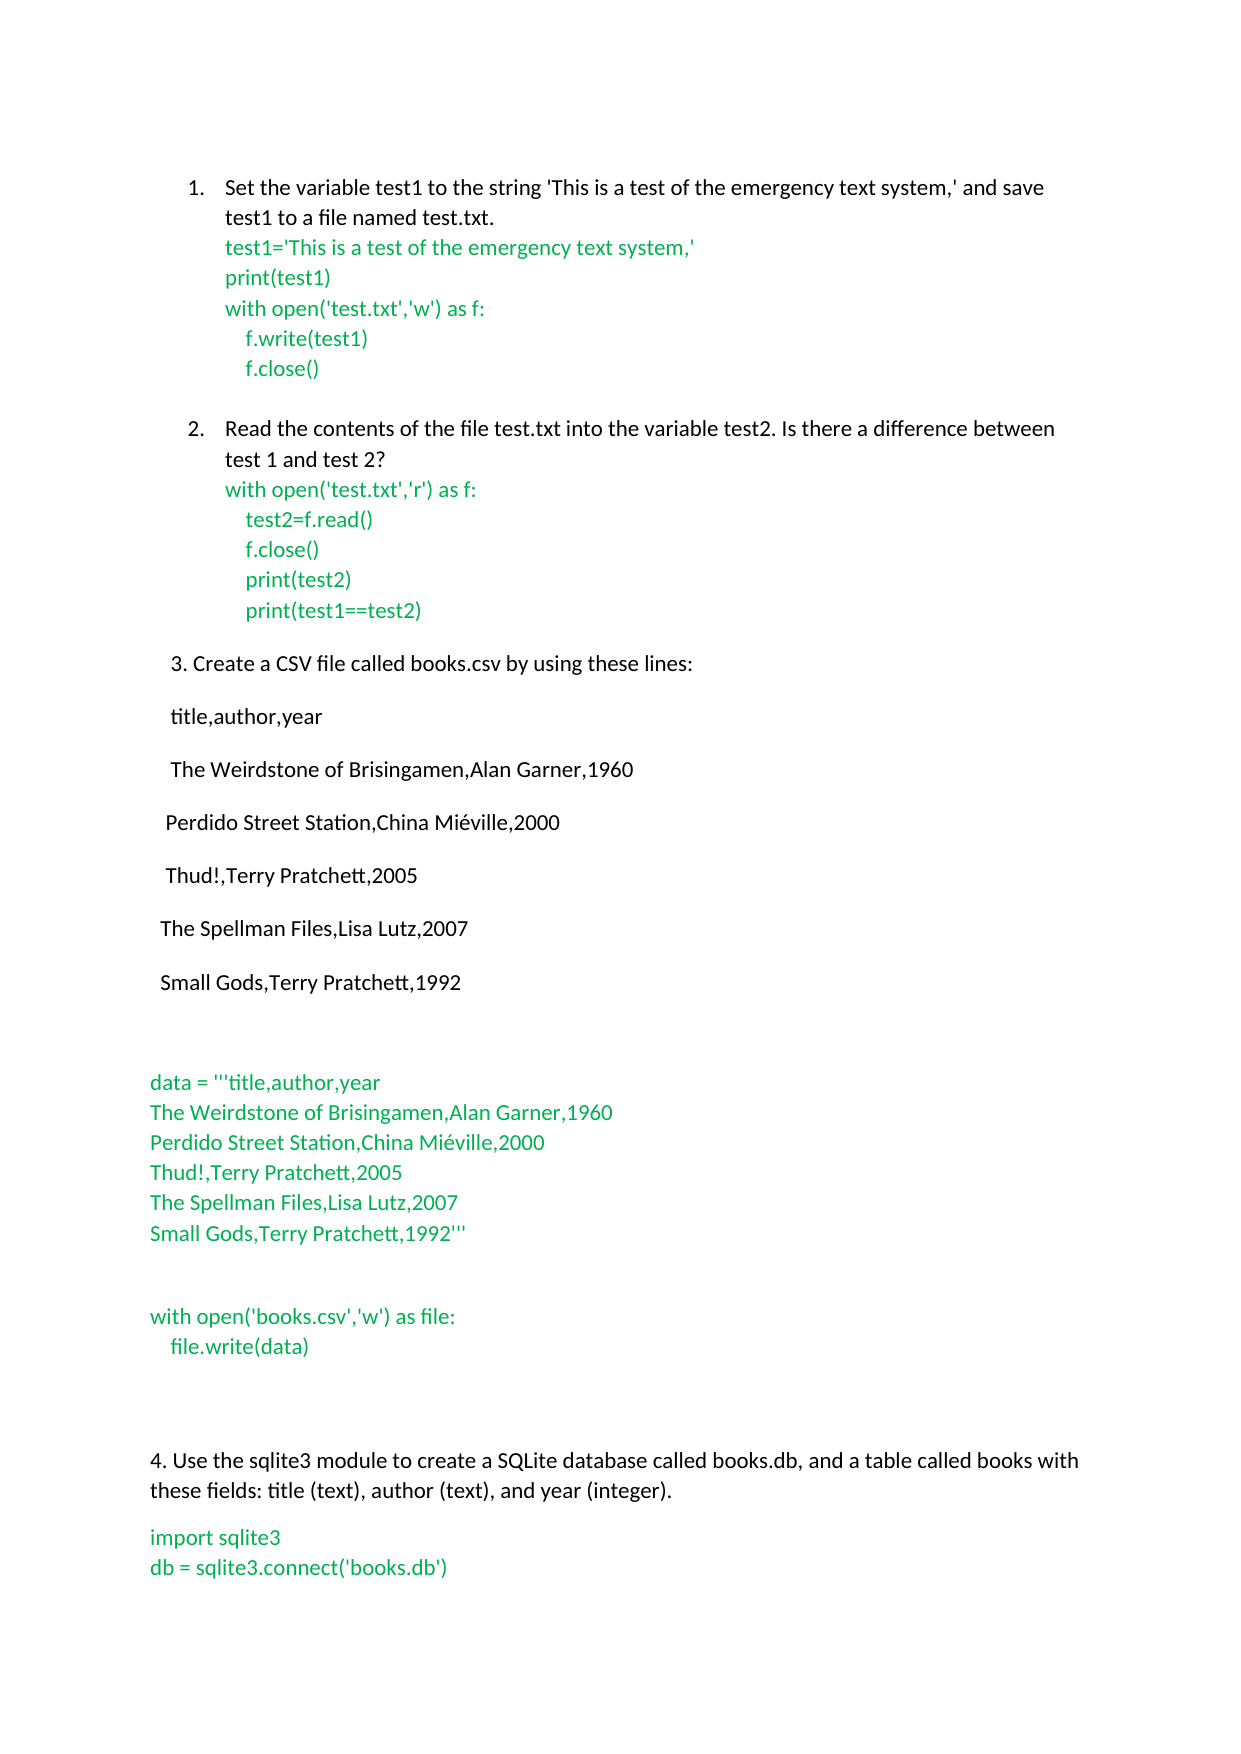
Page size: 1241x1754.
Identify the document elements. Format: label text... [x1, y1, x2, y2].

list with open('test.txt','r') as f: [225, 475, 1090, 503]
text Small Gods,Terry Pratchett,1992 [150, 968, 1090, 996]
list print(test1==test2) [225, 596, 1090, 624]
list print(test1) [225, 263, 1090, 292]
text Small Gods,Terry Pratchett,1992''' [150, 1219, 1090, 1247]
text Perdido Street Station,China Miéville,2000 [150, 808, 1090, 836]
text Thud!,Terry Pratchett,2005 [150, 861, 1090, 889]
text with open('books.csv','w') as file: [150, 1302, 1090, 1330]
text data = '''title,author,year [150, 1068, 1090, 1096]
list test2=f.read() [225, 505, 1090, 533]
list with open('test.txt','w') as f: [225, 294, 1090, 322]
text The Weirdstone of Brisingamen,Alan Garner,1960 [150, 755, 1090, 783]
list Set the variable test1 to the string 'This is a test of the emergency text system,' and save test1 to a file named test.txt. [187, 173, 1090, 231]
text import sqlite3 [150, 1523, 1090, 1551]
text file.write(data) [150, 1332, 1090, 1360]
list f.close() [225, 354, 1090, 382]
list Read the contents of the file test.txt into the variable test2. Is there a difference between test 1 and test 2? [187, 414, 1090, 473]
text 3. Create a CSV file called books.csv by using these lines: [150, 649, 1090, 677]
list test1='This is a test of the emergency text system,' [225, 233, 1090, 261]
list f.write(test1) [225, 324, 1090, 352]
text The Weirdstone of Brisingamen,Alan Garner,1960 [150, 1098, 1090, 1126]
text Perdido Street Station,China Miéville,2000 [150, 1128, 1090, 1156]
text The Spellman Files,Lisa Lutz,2007 [150, 914, 1090, 943]
text The Spellman Files,Lisa Lutz,2007 [150, 1188, 1090, 1217]
text db = sqlite3.connect('books.db') [150, 1553, 1090, 1581]
text 4. Use the sqlite3 module to create a SQLite database called books.db, and a table called books with these fields: title (text), author (text), and year (integer). [150, 1446, 1090, 1504]
list print(test2) [225, 566, 1090, 594]
list f.close() [225, 535, 1090, 563]
text Thud!,Terry Pratchett,2005 [150, 1158, 1090, 1186]
text title,author,year [150, 702, 1090, 730]
